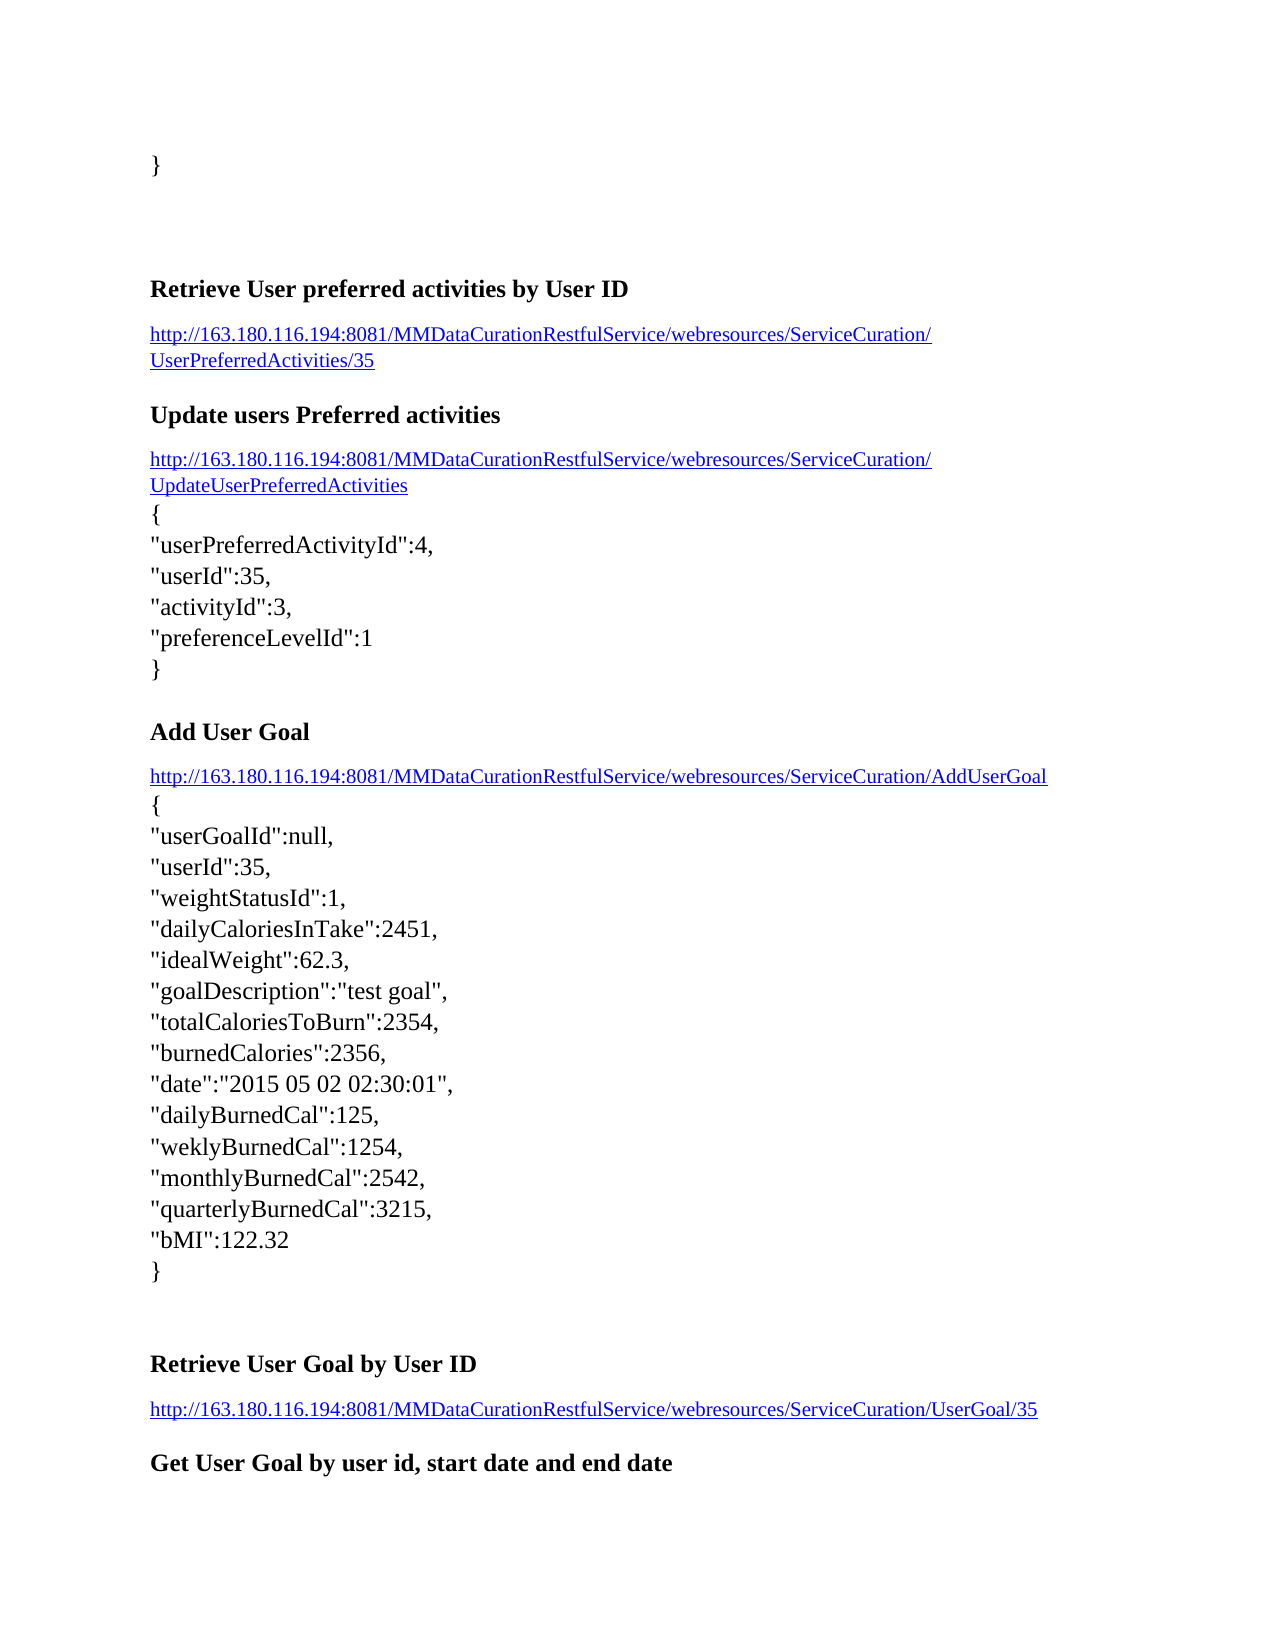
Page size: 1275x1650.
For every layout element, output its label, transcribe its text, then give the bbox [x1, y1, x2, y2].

text "totalCaloriesToBurn":2354, [150, 1007, 1125, 1036]
text "userPreferredActivityId":4, [150, 530, 1125, 559]
text "dailyCaloriesInTake":2451, [150, 914, 1125, 943]
text { [150, 499, 1125, 528]
text "idealWeight":62.3, [150, 945, 1125, 974]
text Get User Goal by user id, start date and end date [150, 1448, 1125, 1477]
text http://163.180.116.194:8081/MMDataCurationRestfulService/webresources/ServiceCuration/UserGoal/35 [150, 1397, 1125, 1421]
text http://163.180.116.194:8081/MMDataCurationRestfulService/webresources/ServiceCuration/AddUserGoal [150, 764, 1125, 788]
text "weklyBurnedCal":1254, [150, 1132, 1125, 1160]
text { [150, 790, 1125, 819]
text } [150, 654, 1125, 683]
text Update users Preferred activities [150, 400, 1125, 428]
text http://163.180.116.194:8081/MMDataCurationRestfulService/webresources/ServiceCuration/UpdateUserPreferredActivities [150, 447, 1125, 497]
text "userId":35, [150, 852, 1125, 881]
text "bMI":122.32 [150, 1225, 1125, 1253]
text "monthlyBurnedCal":2542, [150, 1163, 1125, 1191]
text "activityId":3, [150, 592, 1125, 621]
text "quarterlyBurnedCal":3215, [150, 1194, 1125, 1222]
text "preferenceLevelId":1 [150, 623, 1125, 652]
text Retrieve User preferred activities by User ID [150, 274, 1125, 303]
text http://163.180.116.194:8081/MMDataCurationRestfulService/webresources/ServiceCuration/UserPreferredActivities/35 [150, 322, 1125, 372]
text "userGoalId":null, [150, 821, 1125, 850]
text "burnedCalories":2356, [150, 1038, 1125, 1067]
text } [150, 150, 1125, 179]
text "goalDescription":"test goal", [150, 976, 1125, 1005]
text "weightStatusId":1, [150, 883, 1125, 912]
text Add User Goal [150, 717, 1125, 745]
text "userId":35, [150, 561, 1125, 590]
text Retrieve User Goal by User ID [150, 1349, 1125, 1378]
text "date":"2015 05 02 02:30:01", [150, 1069, 1125, 1098]
text "dailyBurnedCal":125, [150, 1101, 1125, 1129]
text } [150, 1256, 1125, 1284]
